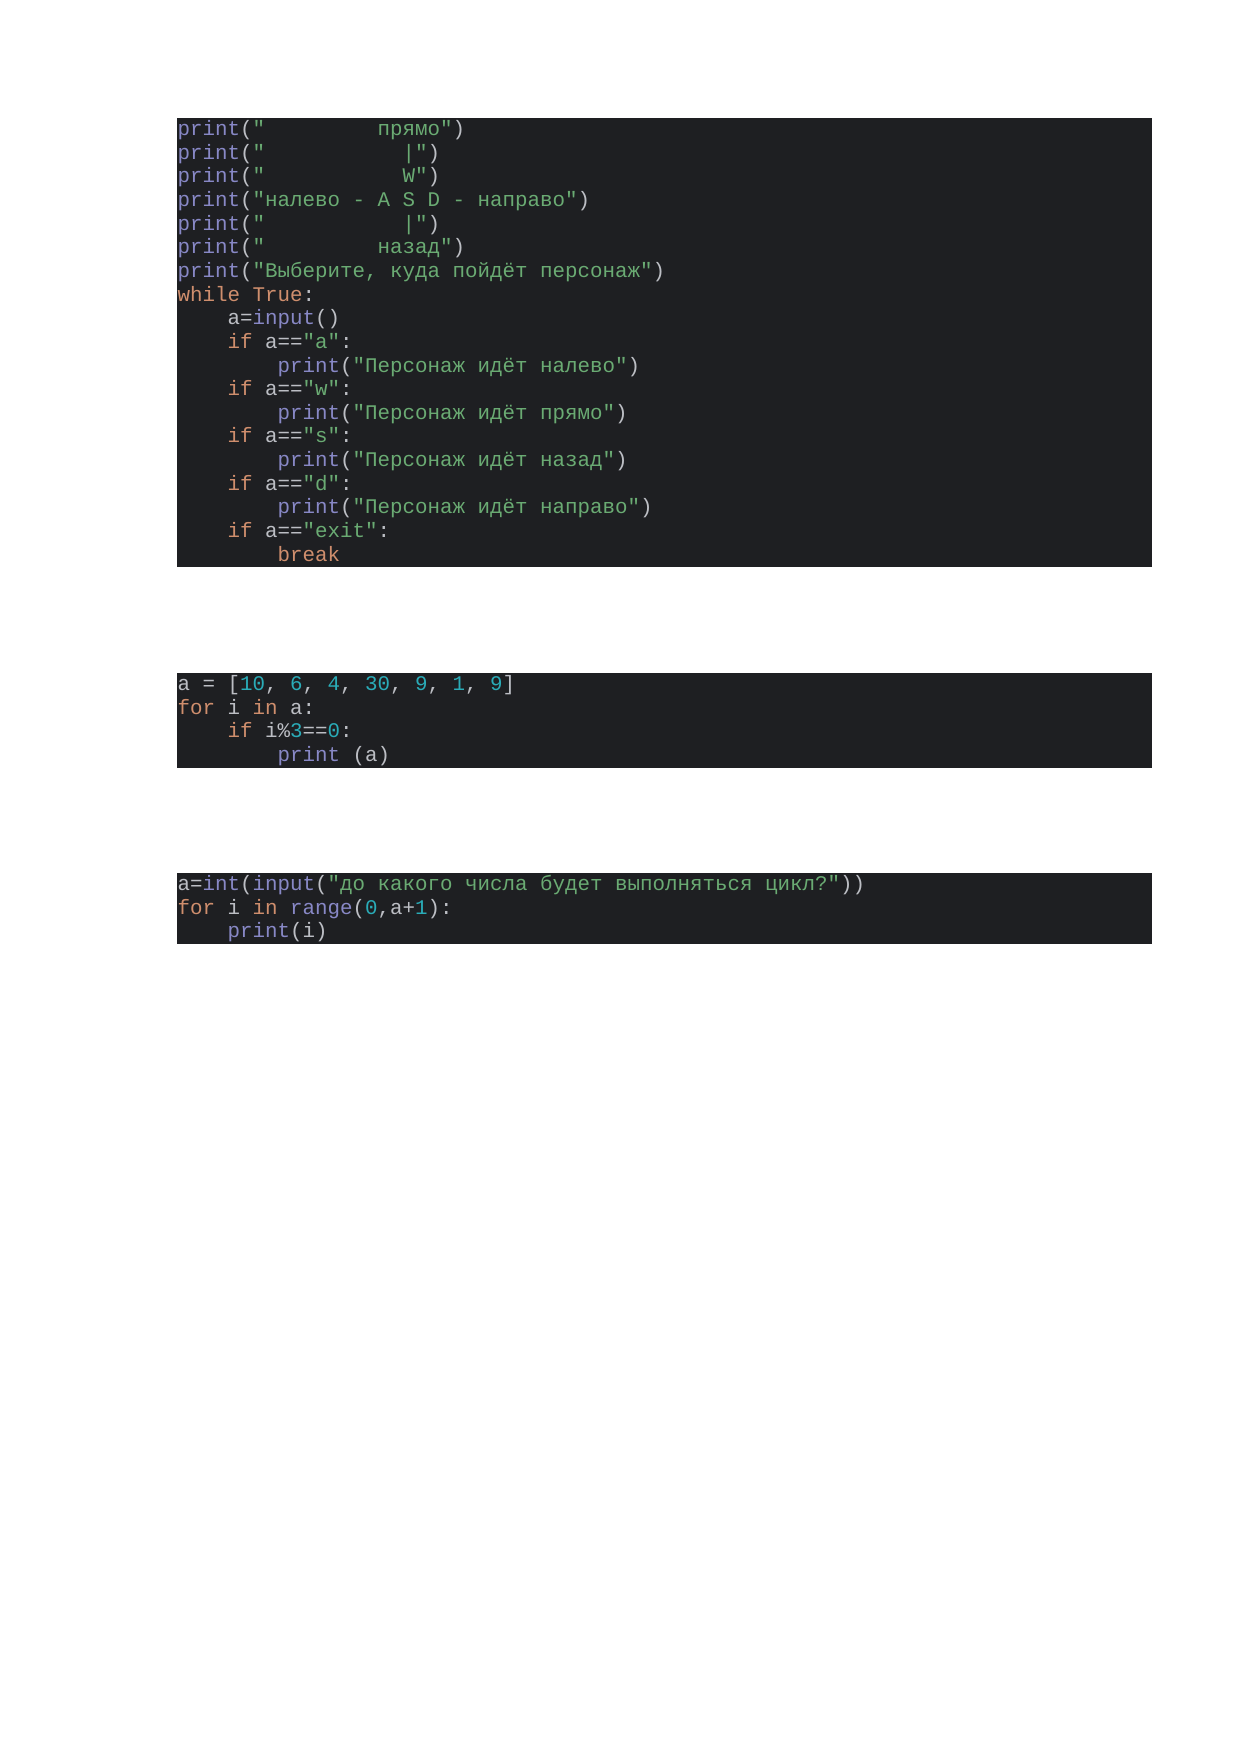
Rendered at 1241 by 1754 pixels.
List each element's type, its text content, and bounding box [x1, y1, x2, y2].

text print(" прямо") print(" |") print(" W") print("налево - A S D - направо") print(" |") print(" назад") print("Выберите, куда пойдёт персонаж") while True: a=input() if a=="a": print("Персонаж идёт налево") if a=="w": print("Персонаж идёт прямо") if a=="s": print("Персонаж идёт назад") if a=="d": print("Персонаж идёт направо") if a=="exit": break [177, 118, 1152, 567]
text a=int(input("до какого числа будет выполняться цикл?")) for i in range(0,a+1): print(i) [177, 873, 1152, 944]
text a = [10, 6, 4, 30, 9, 1, 9] for i in a: if i%3==0: print (a) [177, 673, 1152, 768]
